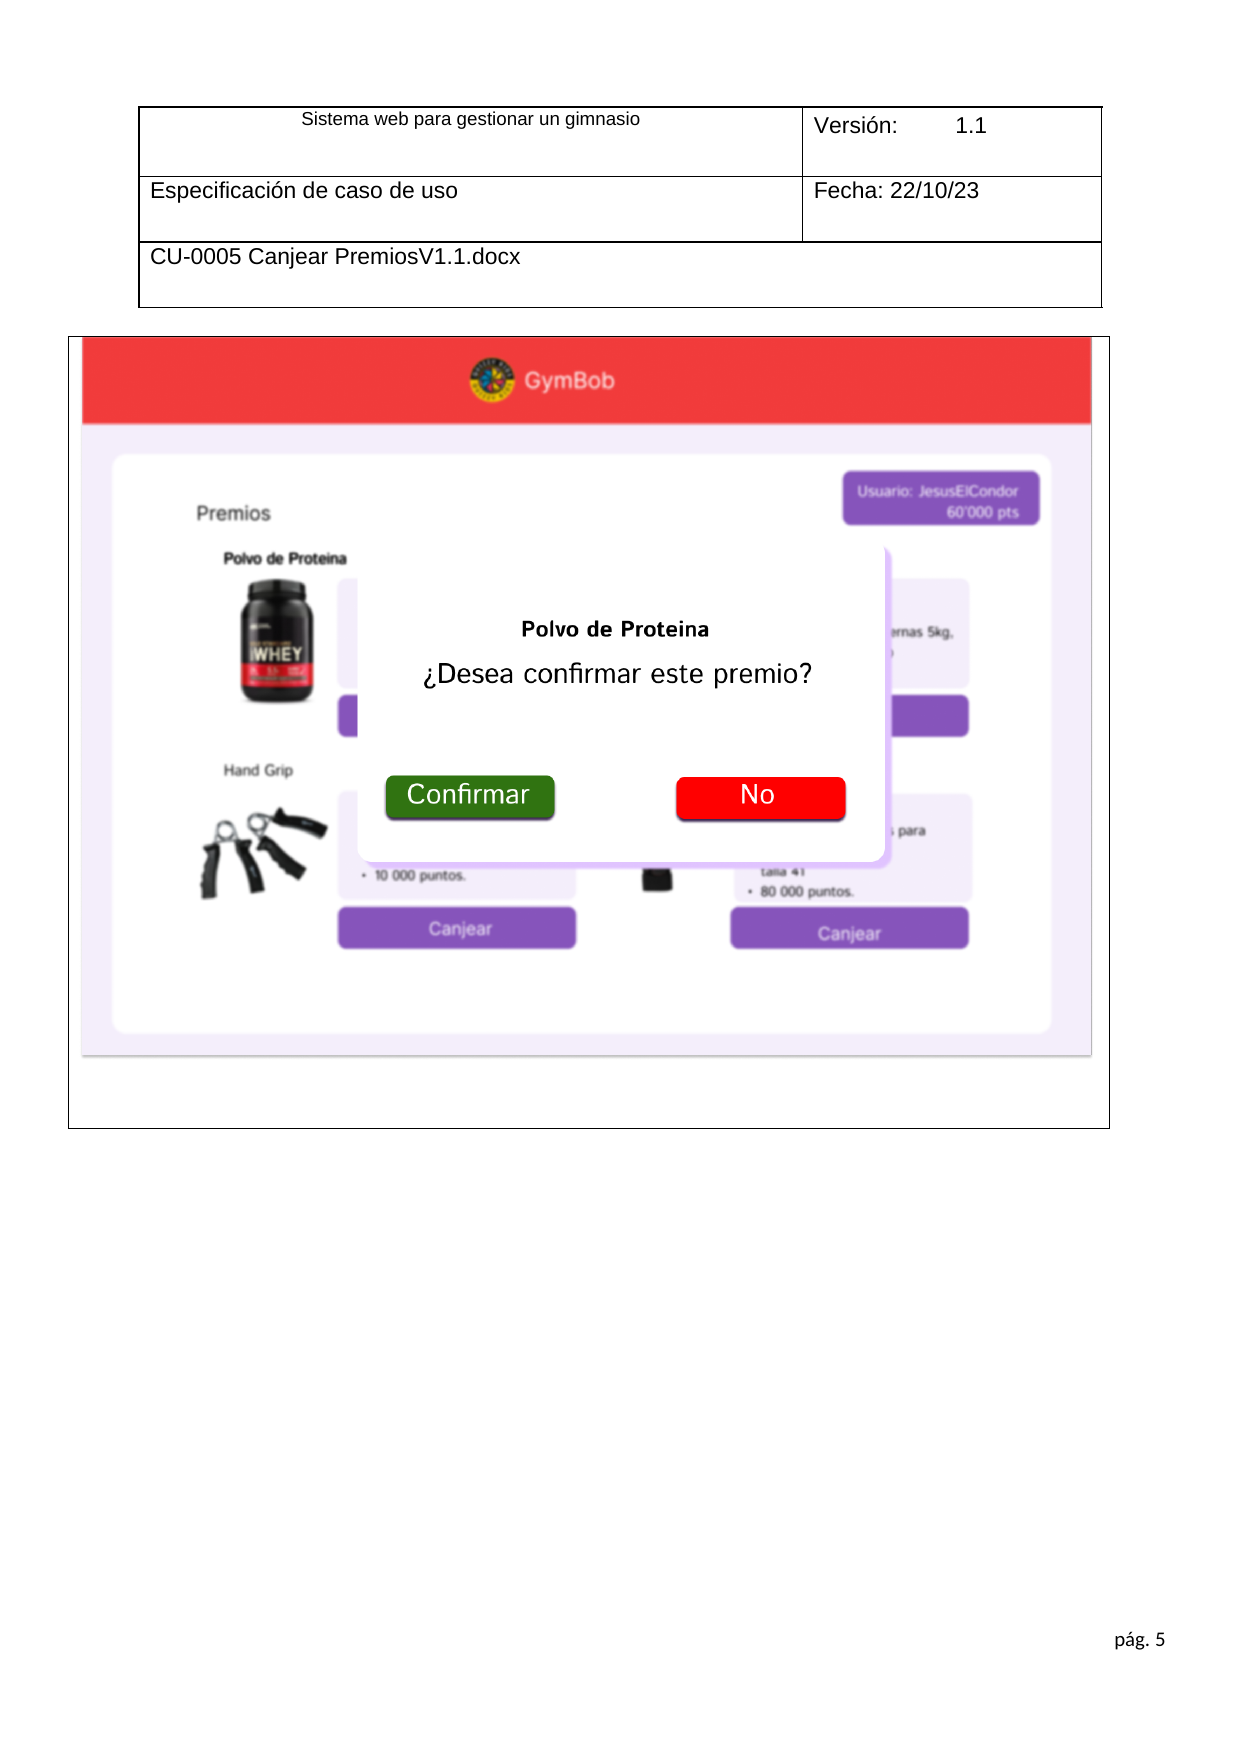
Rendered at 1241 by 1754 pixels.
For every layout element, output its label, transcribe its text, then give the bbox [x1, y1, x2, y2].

picture [79, 337, 1094, 1060]
table_cell Prototipo de Canjear Premios [69, 337, 1109, 1128]
